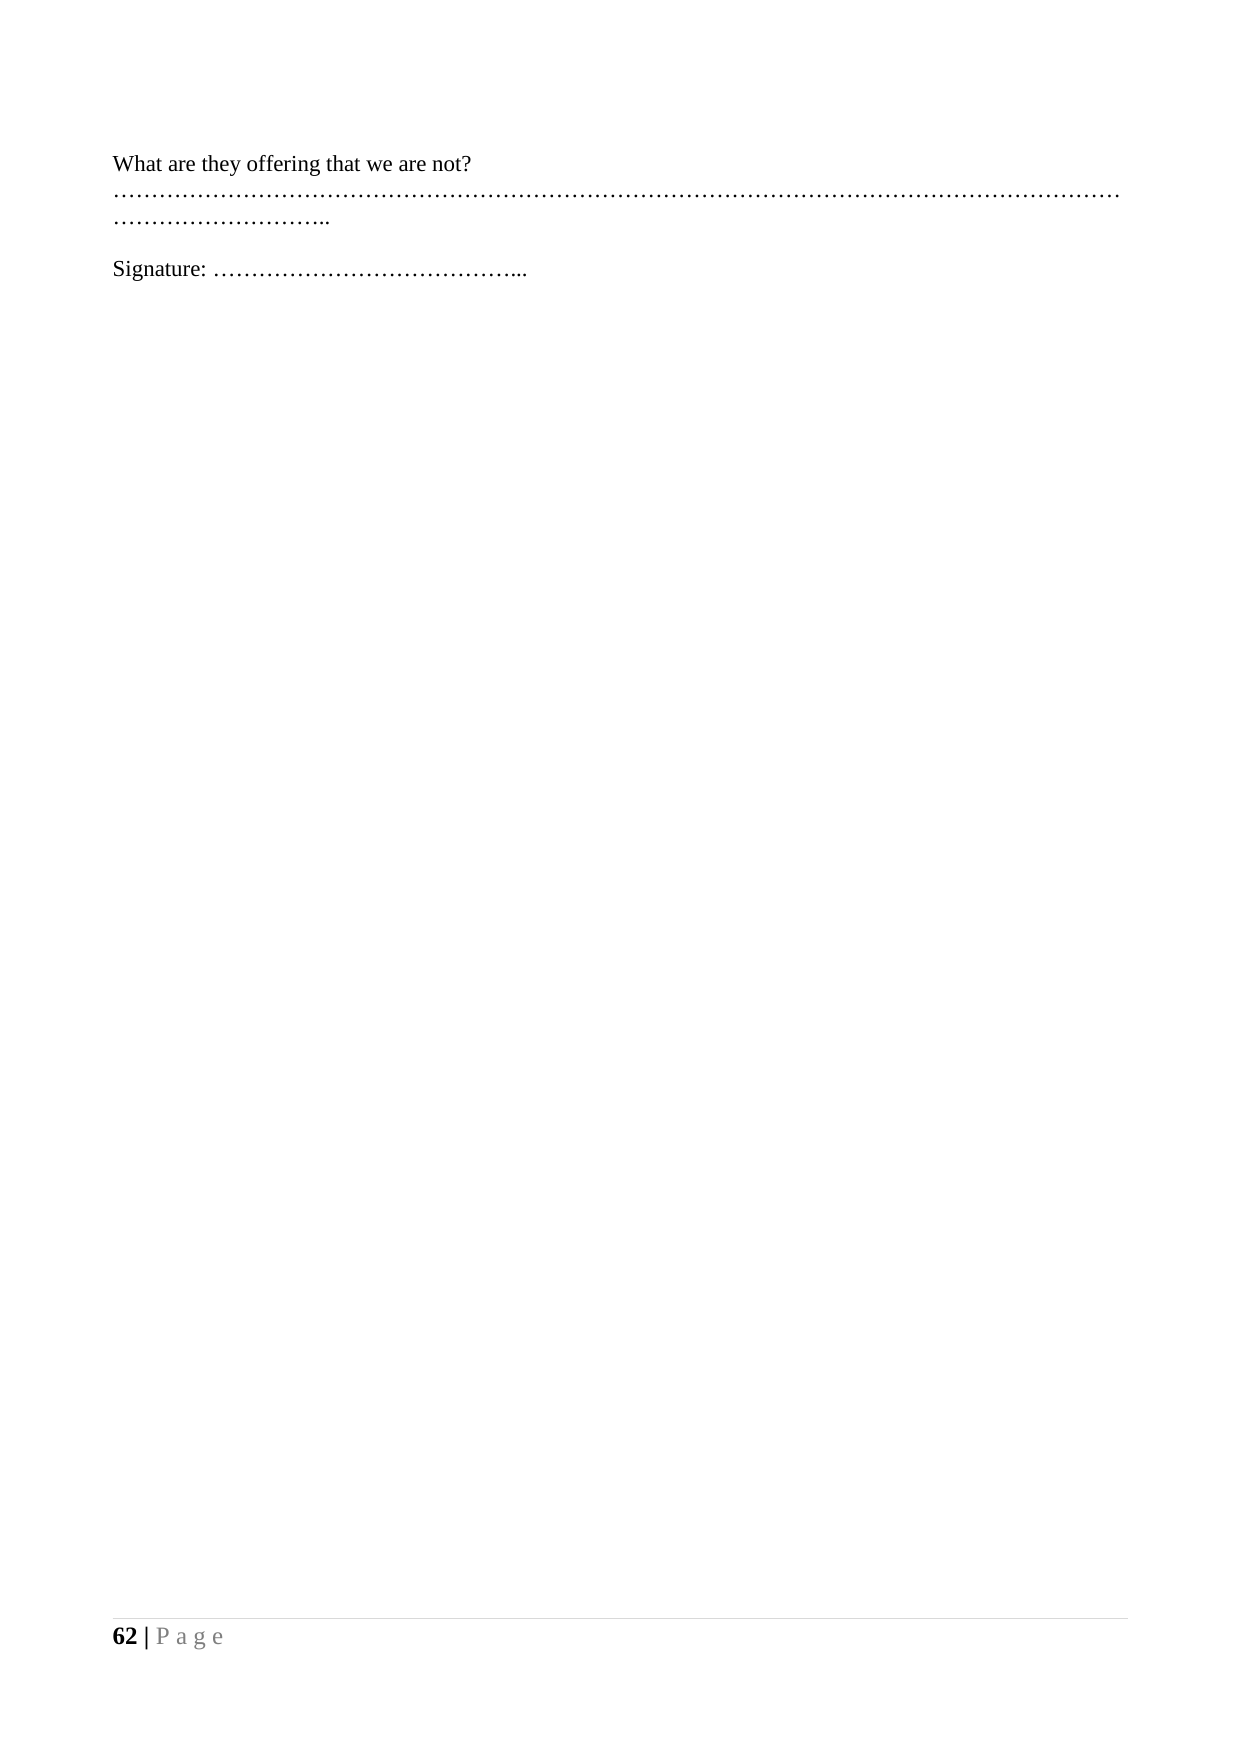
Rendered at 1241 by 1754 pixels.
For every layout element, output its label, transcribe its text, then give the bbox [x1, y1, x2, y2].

text What are they offering that we are not? [112, 150, 1128, 176]
text …………………………………………………………………………………………………………………………………………….. [112, 176, 1128, 229]
text Signature: …………………………………... [112, 255, 1128, 282]
